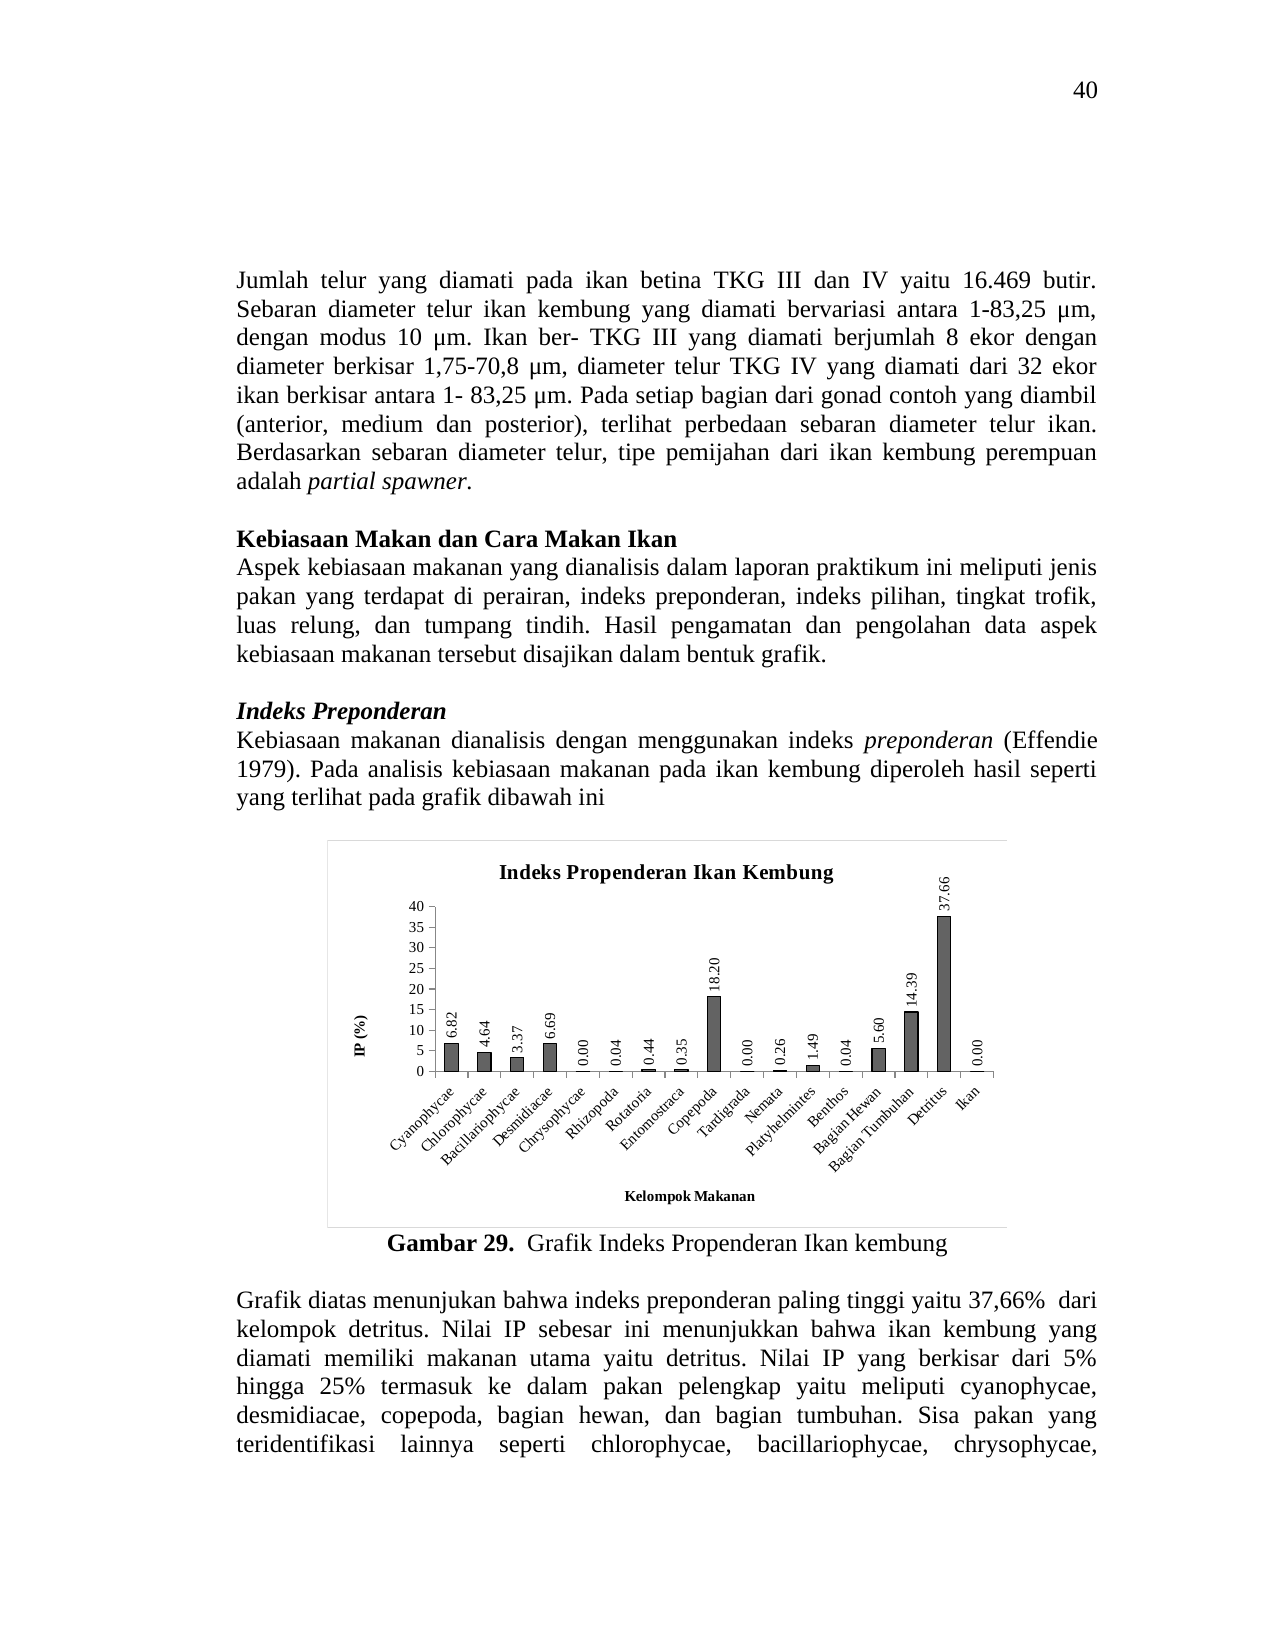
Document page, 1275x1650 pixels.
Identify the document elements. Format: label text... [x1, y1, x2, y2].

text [236, 1285, 1098, 1458]
text Kebiasaan Makan dan Cara Makan Ikan [236, 524, 1098, 552]
text Kebiasaan makanan dianalisis dengan menggunakan indeks preponderan (Effendie 1979). Pada analisis kebiasaan makanan pada ikan kembung diperoleh hasil seperti yang terlihat pada grafik dibawah ini [236, 725, 1098, 811]
text Gambar 29. Grafik Indeks Propenderan Ikan kembung [236, 1228, 1098, 1256]
text Aspek kebiasaan makanan yang dianalisis dalam laporan praktikum ini meliputi jenis pakan yang terdapat di perairan, indeks preponderan, indeks pilihan, tingkat trofik, luas relung, dan tumpang tindih. Hasil pengamatan dan pengolahan data aspek kebiasaan makanan tersebut disajikan dalam bentuk grafik. [236, 552, 1098, 667]
text Jumlah telur yang diamati pada ikan betina TKG III dan IV yaitu 16.469 butir. Sebaran diameter telur ikan kembung yang diamati bervariasi antara 1-83,25 μm, dengan modus 10 μm. Ikan ber- TKG III yang diamati berjumlah 8 ekor dengan diameter berkisar 1,75-70,8 μm, diameter telur TKG IV yang diamati dari 32 ekor ikan berkisar antara 1- 83,25 μm. Pada setiap bagian dari gonad contoh yang diambil (anterior, medium dan posterior), terlihat perbedaan sebaran diameter telur ikan. Berdasarkan sebaran diameter telur, tipe pemijahan dari ikan kembung perempuan adalah partial spawner. [236, 265, 1098, 495]
text Indeks Preponderan [236, 696, 1098, 725]
